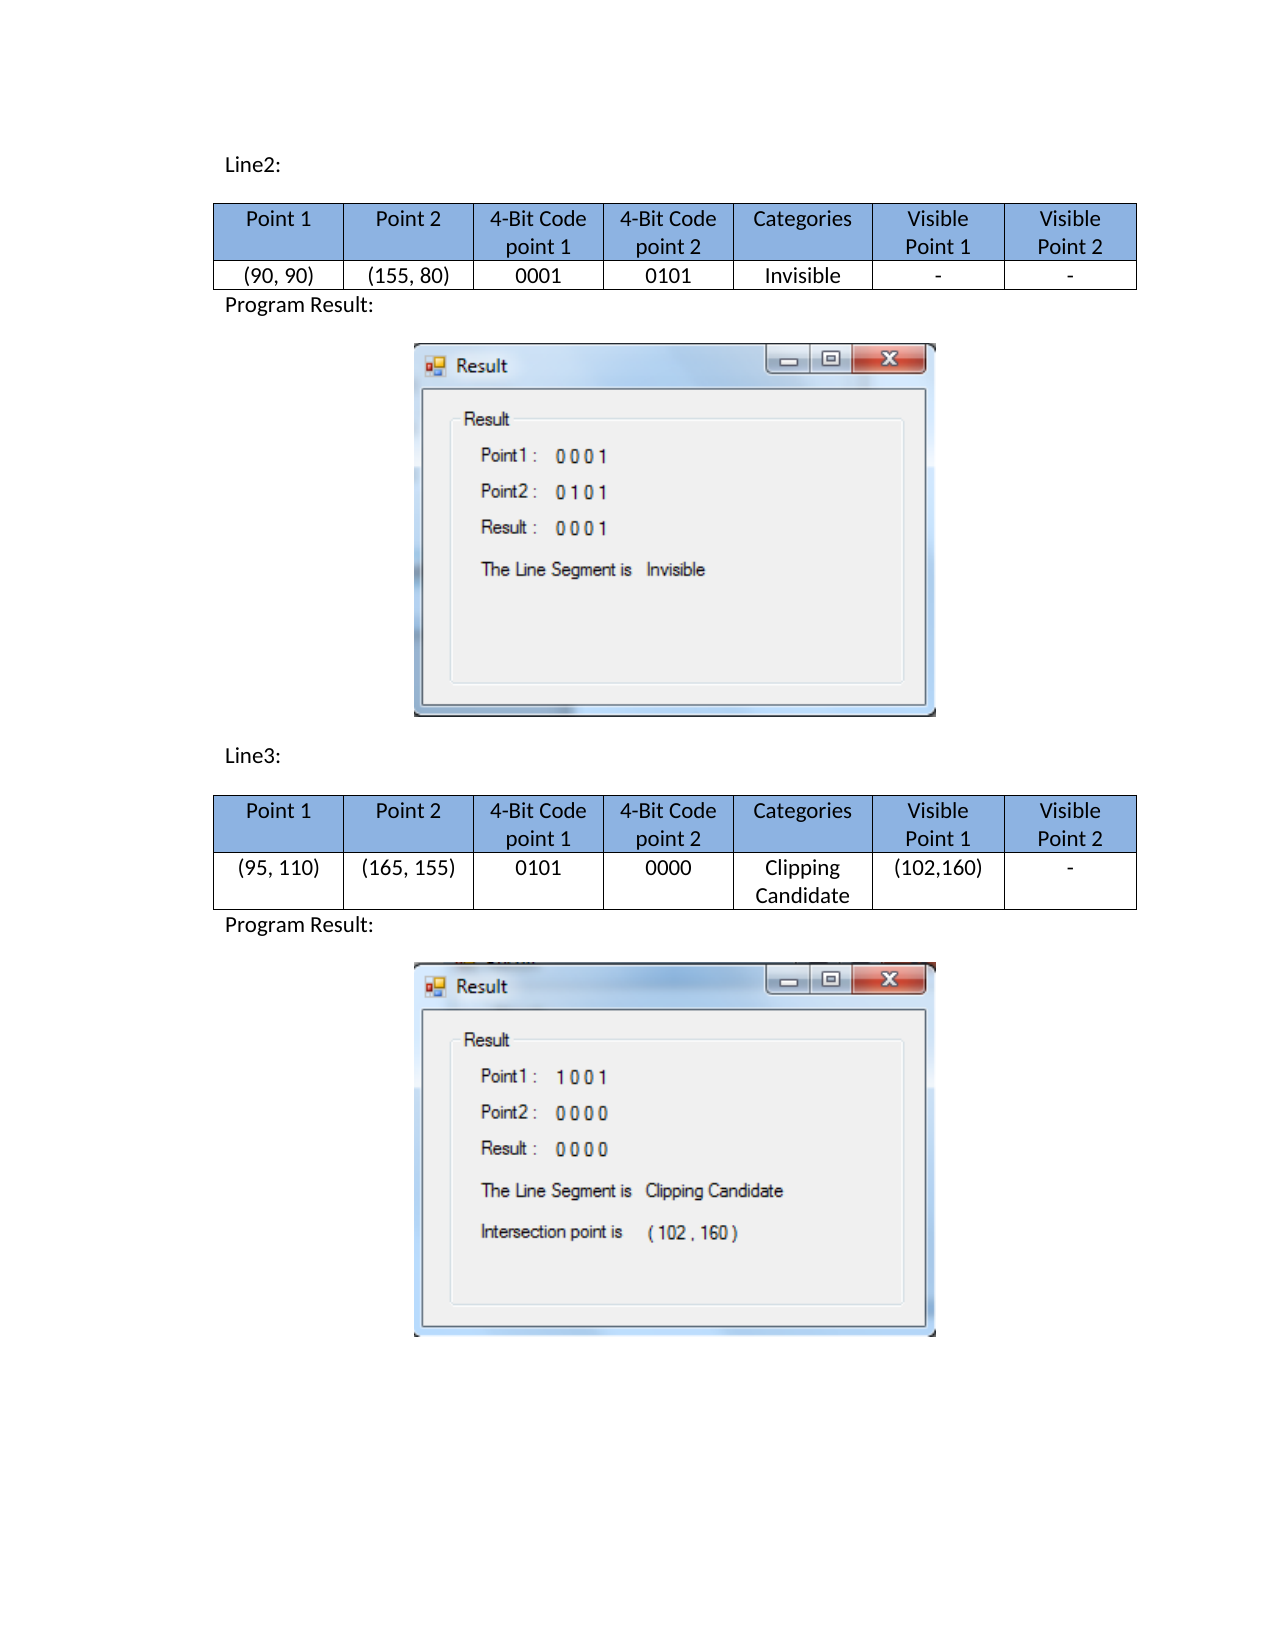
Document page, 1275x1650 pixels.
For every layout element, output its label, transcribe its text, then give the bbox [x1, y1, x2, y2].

table_header Visible Point 1 [873, 204, 1004, 260]
table_cell - [873, 261, 1004, 289]
table_header Categories [734, 204, 872, 260]
table_cell 0001 [474, 261, 603, 289]
table_header 4-Bit Code point 1 [474, 204, 603, 260]
table_header Visible Point 2 [1005, 796, 1136, 852]
table_header Point 1 [214, 204, 343, 260]
table_header Point 2 [344, 796, 473, 852]
table_cell Invisible [734, 261, 872, 289]
text Program Result: [150, 910, 1125, 938]
table_header 4-Bit Code point 1 [474, 796, 603, 852]
text Line3: [150, 742, 1125, 770]
table_cell (102,160) [873, 853, 1004, 909]
table_cell - [1005, 853, 1136, 909]
table_header Categories [734, 796, 872, 852]
table_header Visible Point 1 [873, 796, 1004, 852]
table_header 4-Bit Code point 2 [604, 796, 733, 852]
table_header Visible Point 2 [1005, 204, 1136, 260]
table_cell (95, 110) [214, 853, 343, 909]
table_header 4-Bit Code point 2 [604, 204, 733, 260]
table_cell (155, 80) [344, 261, 473, 289]
table_header Point 2 [344, 204, 473, 260]
table_cell (90, 90) [214, 261, 343, 289]
text Line2: [150, 150, 1125, 178]
picture [414, 962, 936, 1337]
table_cell - [1005, 261, 1136, 289]
table_cell (165, 155) [344, 853, 473, 909]
table_cell 0000 [604, 853, 733, 909]
table_header Point 1 [214, 796, 343, 852]
picture [414, 343, 936, 717]
table_cell 0101 [474, 853, 603, 909]
table_cell Clipping Candidate [734, 853, 872, 909]
table_cell 0101 [604, 261, 733, 289]
text Program Result: [150, 290, 1125, 318]
